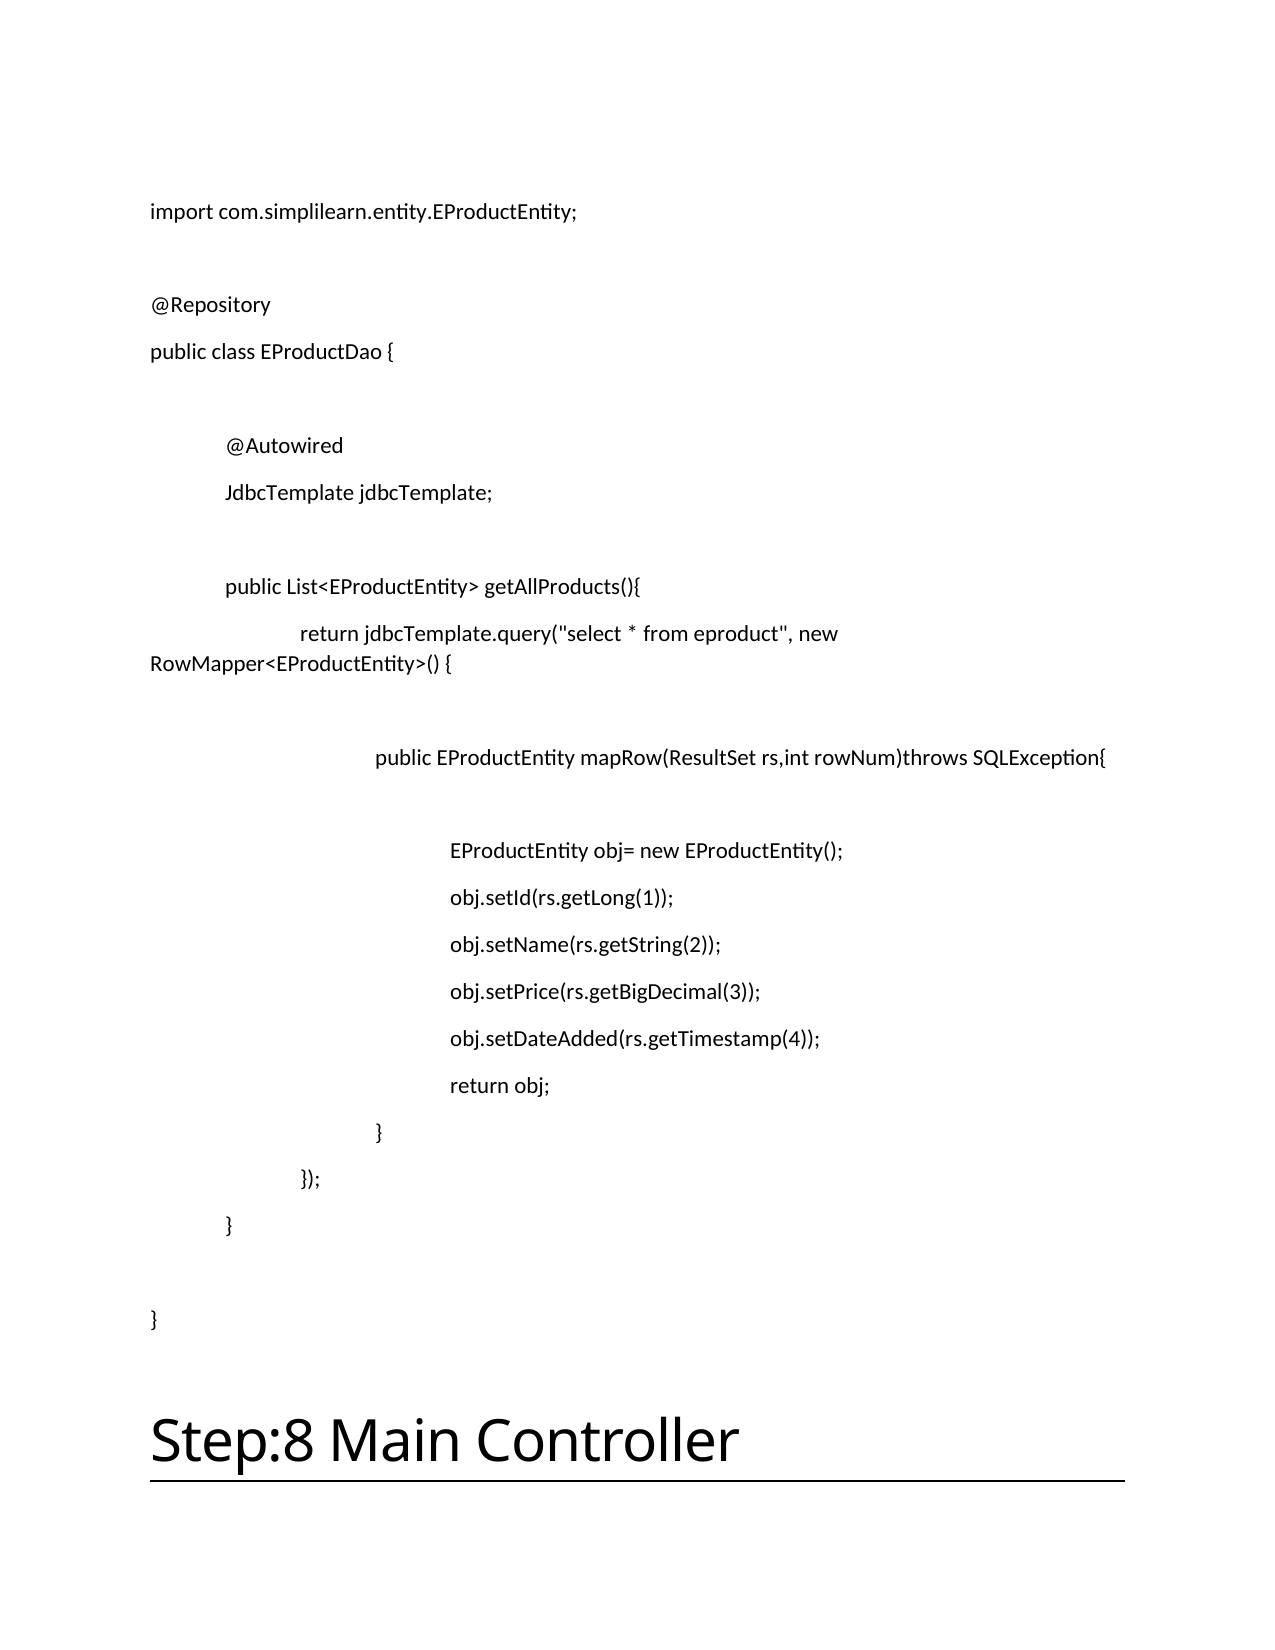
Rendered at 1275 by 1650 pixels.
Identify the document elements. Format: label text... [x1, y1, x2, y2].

text @Autowired [150, 431, 1125, 459]
text obj.setName(rs.getString(2)); [150, 930, 1125, 958]
title Step:8 Main Controller [150, 1399, 1125, 1480]
text obj.setId(rs.getLong(1)); [150, 883, 1125, 911]
text import com.simplilearn.entity.EProductEntity; [150, 197, 1125, 225]
text } [150, 1118, 1125, 1146]
text @Repository [150, 291, 1125, 319]
text public class EProductDao { [150, 337, 1125, 366]
text public EProductEntity mapRow(ResultSet rs,int rowNum)throws SQLException{ [150, 743, 1125, 771]
text public List<EProductEntity> getAllProducts(){ [150, 572, 1125, 600]
text EProductEntity obj= new EProductEntity(); [150, 836, 1125, 864]
text }); [150, 1164, 1125, 1193]
text obj.setDateAdded(rs.getTimestamp(4)); [150, 1024, 1125, 1052]
text } [150, 1211, 1125, 1239]
text } [150, 1305, 1125, 1333]
text return obj; [150, 1071, 1125, 1099]
text return jdbcTemplate.query("select * from eproduct", new RowMapper<EProductEntity>() { [150, 619, 1125, 677]
text JdbcTemplate jdbcTemplate; [150, 478, 1125, 506]
text obj.setPrice(rs.getBigDecimal(3)); [150, 977, 1125, 1005]
